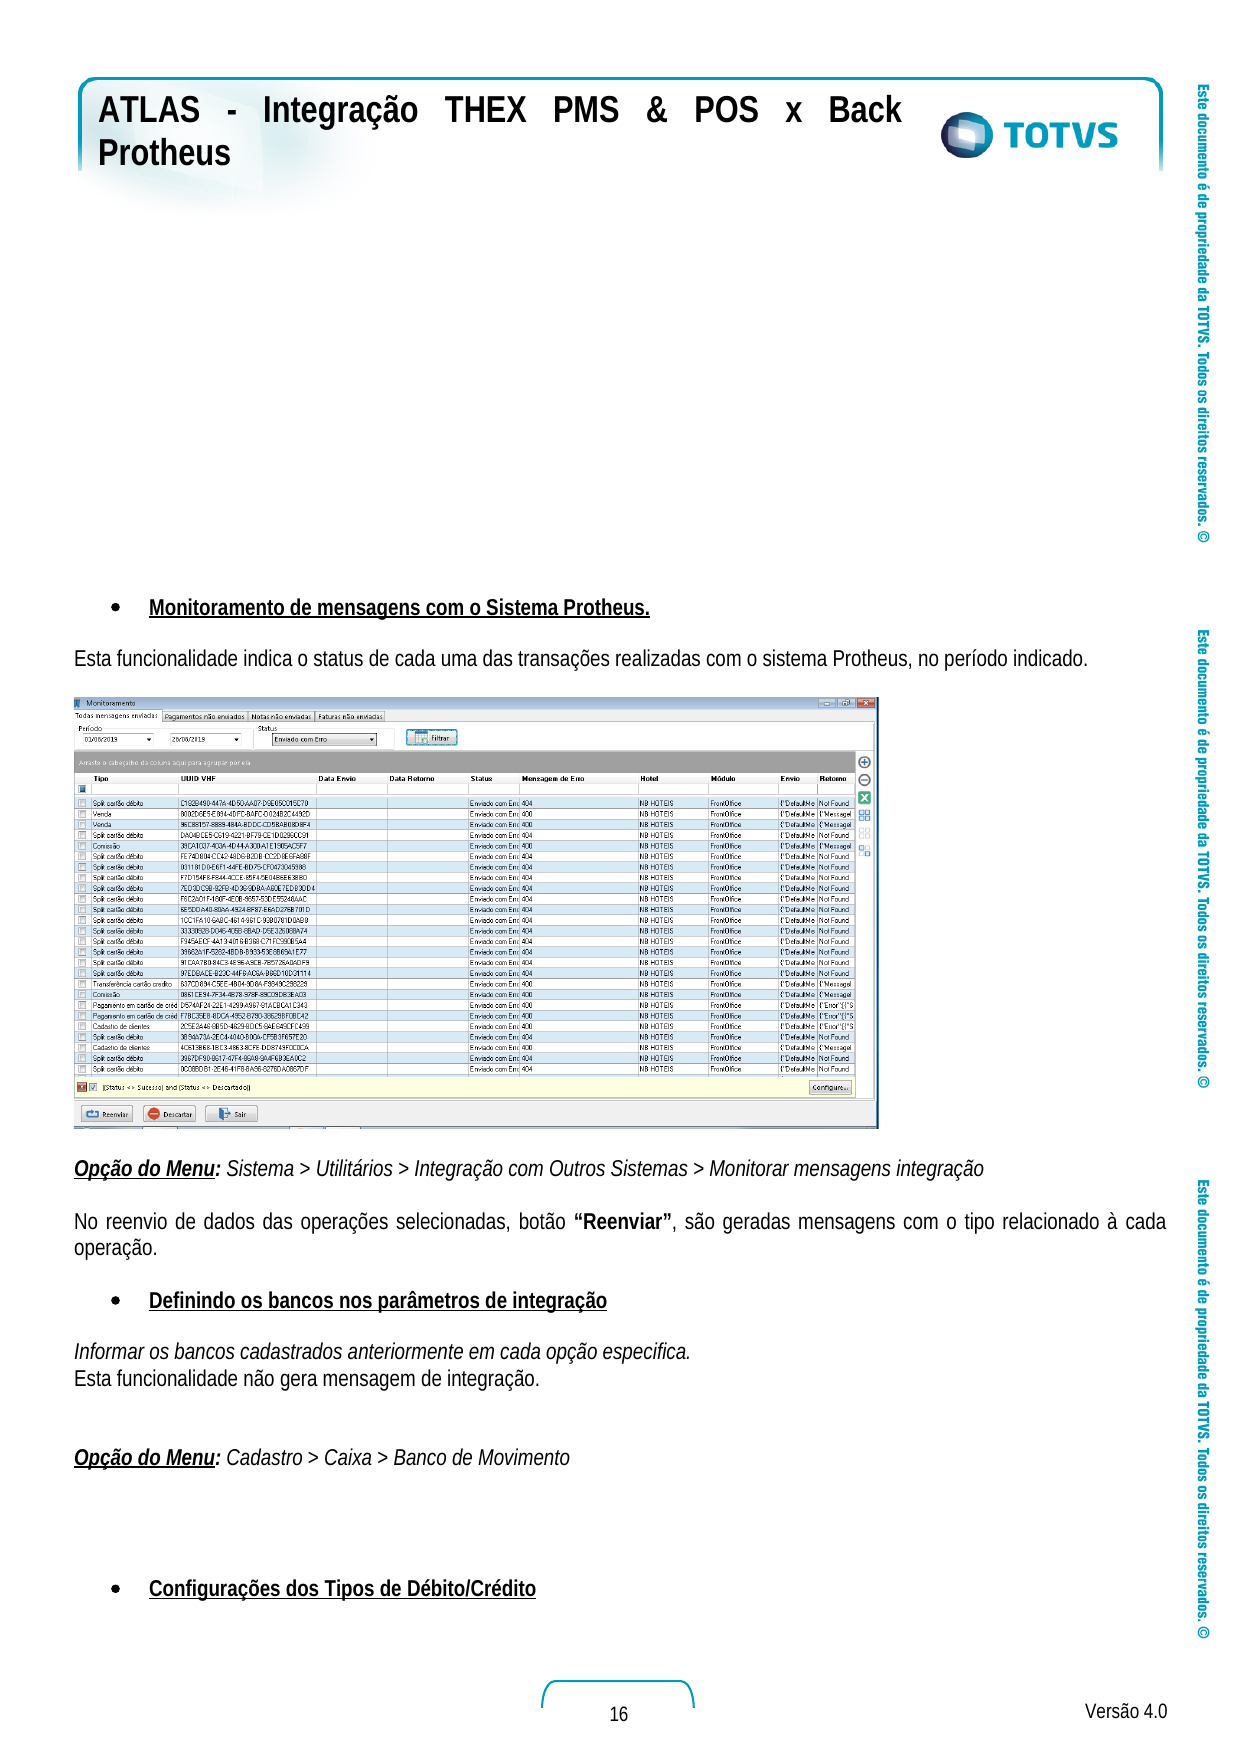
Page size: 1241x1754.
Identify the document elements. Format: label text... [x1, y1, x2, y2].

list Configurações dos Tipos de Débito/Crédito [111, 1575, 1166, 1602]
picture [1182, 9, 1224, 1741]
text Esta funcionalidade indica o status de cada uma das transações realizadas com o sistema Protheus, no período indicado. [74, 645, 1166, 671]
text Esta funcionalidade não gera mensagem de integração. [74, 1364, 1166, 1391]
list Definindo os bancos nos parâmetros de integração [111, 1287, 1166, 1313]
picture [75, 73, 1167, 237]
text Opção do Menu: Sistema > Utilitários > Integração com Outros Sistemas > Monitorar mensagens integração [74, 1155, 1166, 1182]
text Informar os bancos cadastrados anteriormente em cada opção especifica. [74, 1338, 1166, 1364]
text No reenvio de dados das operações selecionadas, botão “Reenviar”, são geradas mensagens com o tipo relacionado à cada operação. [74, 1208, 1166, 1261]
picture [73, 697, 879, 1129]
list Monitoramento de mensagens com o Sistema Protheus. [111, 594, 1166, 620]
text Opção do Menu: Cadastro > Caixa > Banco de Movimento [74, 1443, 1166, 1470]
